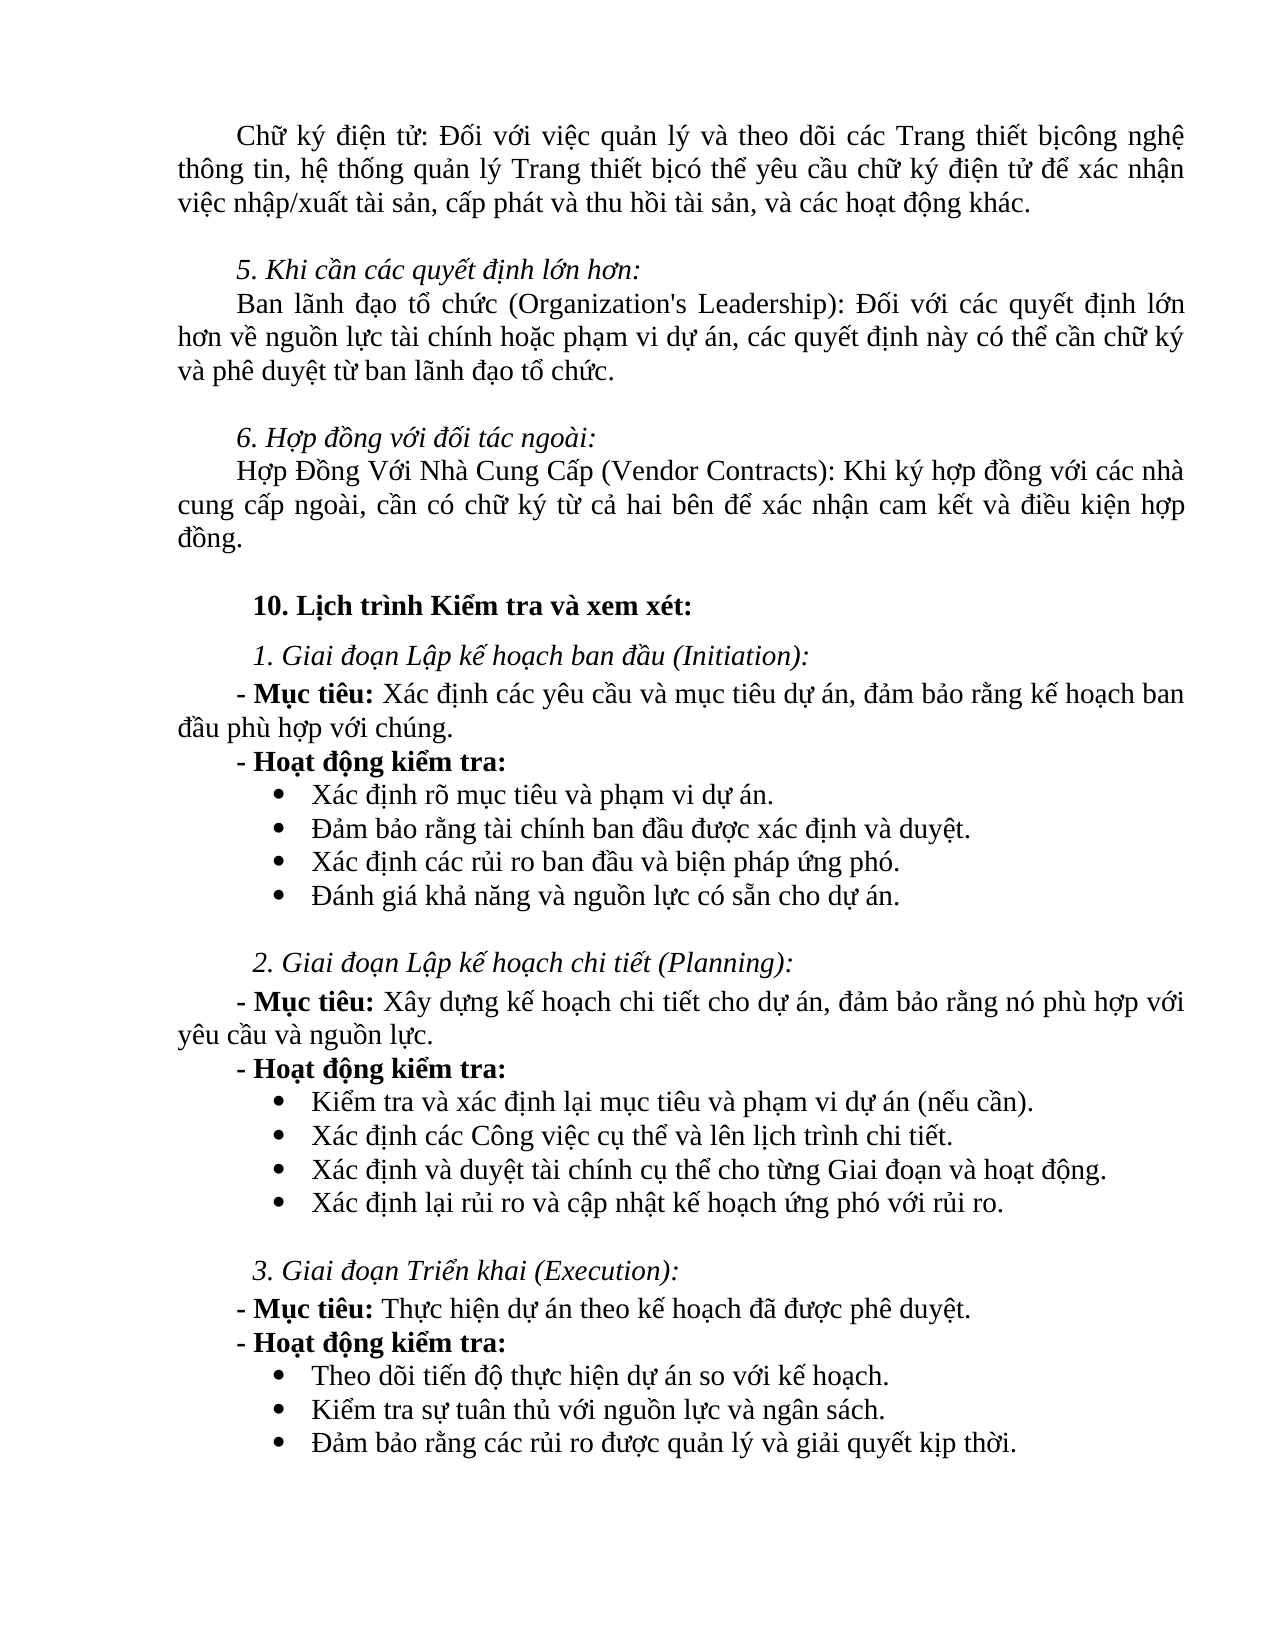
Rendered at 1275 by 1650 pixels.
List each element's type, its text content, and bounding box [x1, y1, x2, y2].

list Xác định rõ mục tiêu và phạm vi dự án. [274, 777, 1186, 811]
text Hợp Đồng Với Nhà Cung Cấp (Vendor Contracts): Khi ký hợp đồng với các nhà cung cấp ngoài, cần có chữ ký từ cả hai bên để xác nhận cam kết và điều kiện hợp đồng. [177, 453, 1186, 554]
list Kiểm tra sự tuân thủ với nguồn lực và ngân sách. [274, 1392, 1186, 1426]
list Đảm bảo rằng các rủi ro được quản lý và giải quyết kịp thời. [274, 1426, 1186, 1459]
text - Hoạt động kiểm tra: [177, 744, 1186, 777]
text - Mục tiêu: Xác định các yêu cầu và mục tiêu dự án, đảm bảo rằng kế hoạch ban đầu phù hợp với chúng. [177, 677, 1186, 744]
list Xác định các Công việc cụ thể và lên lịch trình chi tiết. [274, 1118, 1186, 1152]
text - Mục tiêu: Thực hiện dự án theo kế hoạch đã được phê duyệt. [177, 1291, 1186, 1325]
list Xác định các rủi ro ban đầu và biện pháp ứng phó. [274, 844, 1186, 878]
list Theo dõi tiến độ thực hiện dự án so với kế hoạch. [274, 1358, 1186, 1392]
list Xác định và duyệt tài chính cụ thể cho từng Giai đoạn và hoạt động. [274, 1152, 1186, 1185]
list Đánh giá khả năng và nguồn lực có sẵn cho dự án. [274, 878, 1186, 912]
text 6. Hợp đồng với đối tác ngoài: [177, 420, 1186, 453]
list Xác định lại rủi ro và cập nhật kế hoạch ứng phó với rủi ro. [274, 1185, 1186, 1219]
subtitle 1. Giai đoạn Lập kế hoạch ban đầu (Initiation): [177, 638, 1186, 672]
subtitle 10. Lịch trình Kiểm tra và xem xét: [177, 588, 1186, 621]
text - Mục tiêu: Xây dựng kế hoạch chi tiết cho dự án, đảm bảo rằng nó phù hợp với yêu cầu và nguồn lực. [177, 984, 1186, 1051]
text - Hoạt động kiểm tra: [177, 1051, 1186, 1084]
text - Hoạt động kiểm tra: [177, 1325, 1186, 1358]
subtitle 2. Giai đoạn Lập kế hoạch chi tiết (Planning): [177, 945, 1186, 979]
text 5. Khi cần các quyết định lớn hơn: [177, 252, 1186, 286]
text Chữ ký điện tử: Đối với việc quản lý và theo dõi các Trang thiết bịcông nghệ thông tin, hệ thống quản lý Trang thiết bịcó thể yêu cầu chữ ký điện tử để xác nhận việc nhập/xuất tài sản, cấp phát và thu hồi tài sản, và các hoạt động khác. [177, 118, 1186, 219]
list Kiểm tra và xác định lại mục tiêu và phạm vi dự án (nếu cần). [274, 1084, 1186, 1118]
list Đảm bảo rằng tài chính ban đầu được xác định và duyệt. [274, 811, 1186, 844]
subtitle 3. Giai đoạn Triển khai (Execution): [177, 1253, 1186, 1286]
text Ban lãnh đạo tổ chức (Organization's Leadership): Đối với các quyết định lớn hơn về nguồn lực tài chính hoặc phạm vi dự án, các quyết định này có thể cần chữ ký và phê duyệt từ ban lãnh đạo tổ chức. [177, 286, 1186, 386]
